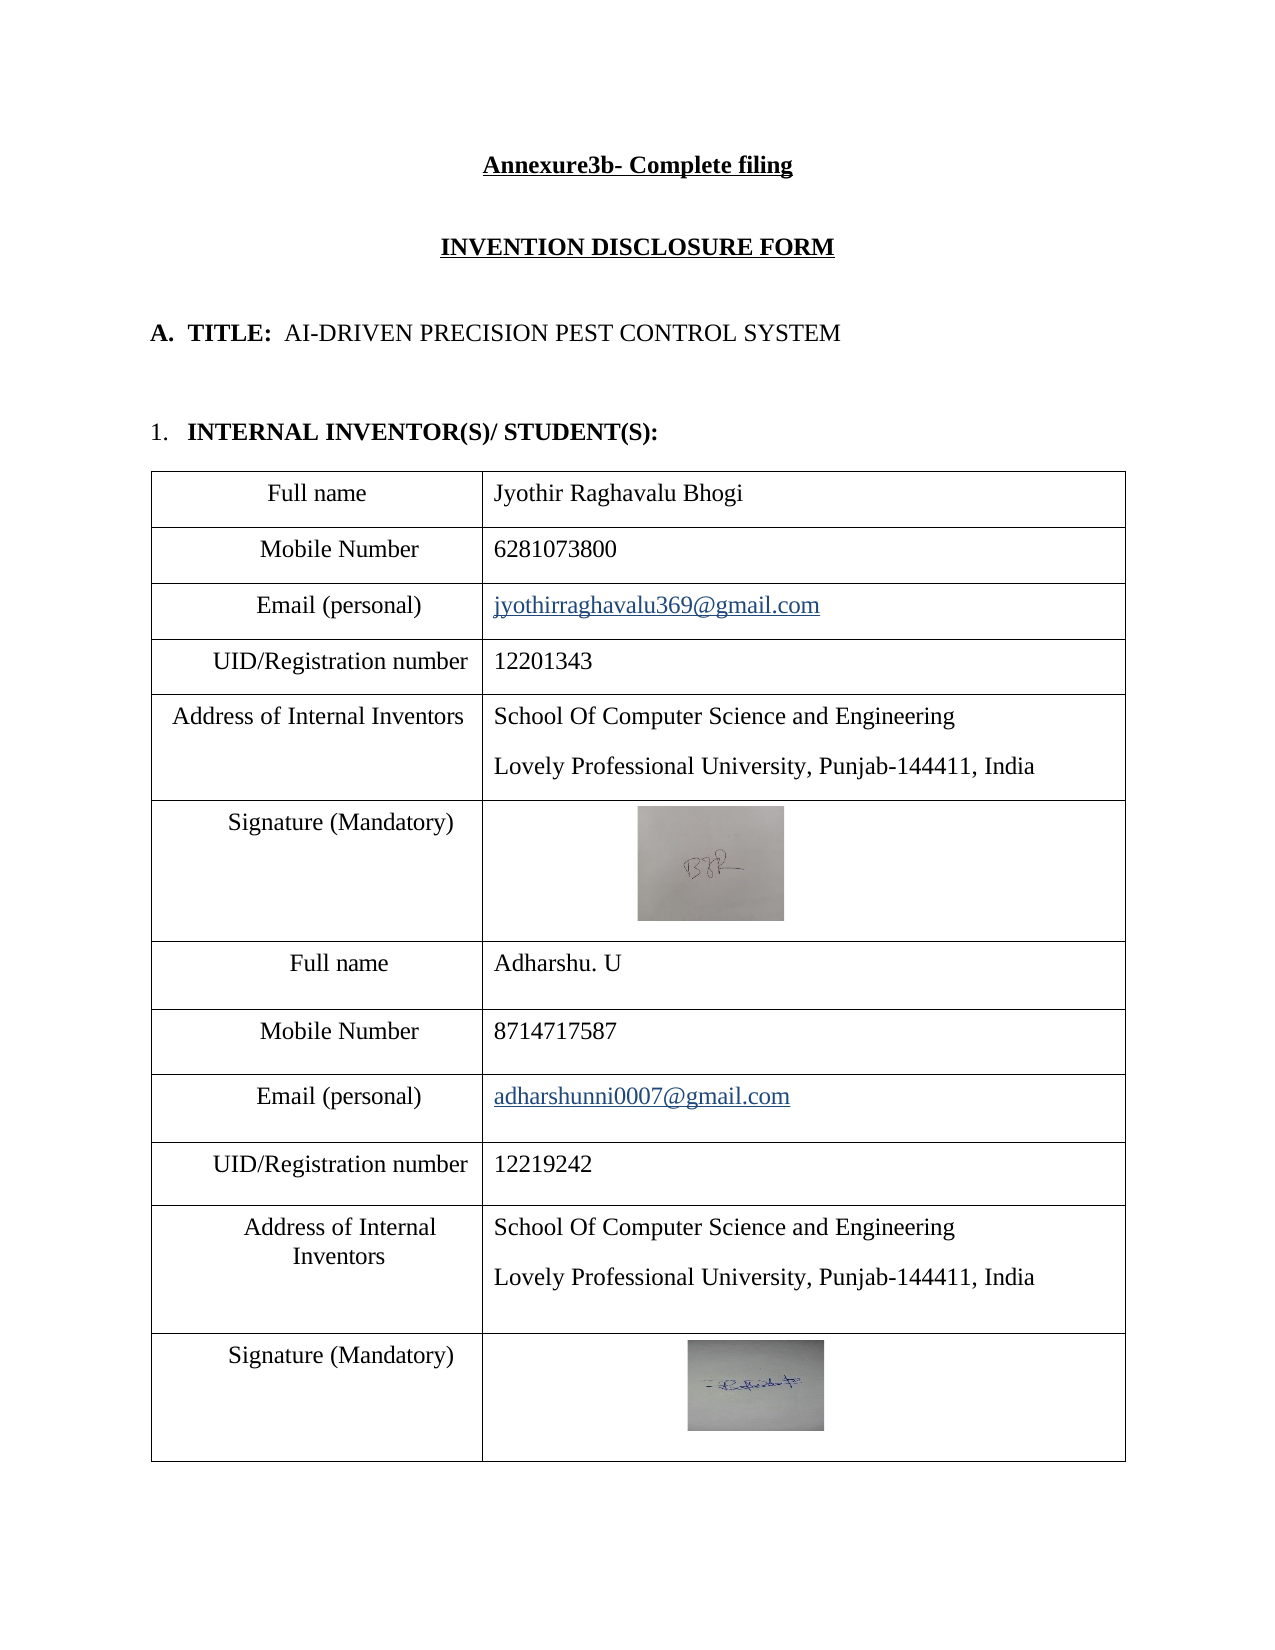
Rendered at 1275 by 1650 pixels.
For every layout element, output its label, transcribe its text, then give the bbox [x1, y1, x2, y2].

table_cell Full name [152, 942, 482, 1009]
table_cell 8714717587 [483, 1010, 1125, 1073]
table_cell UID/Registration number [152, 640, 482, 694]
table_cell UID/Registration number [152, 1143, 482, 1205]
table_cell 12219242 [483, 1143, 1125, 1205]
text INVENTION DISCLOSURE FORM [150, 232, 1125, 260]
table_cell School Of Computer Science and Engineering Lovely Professional University, Punjab-144411, India [483, 1206, 1125, 1333]
table_cell Mobile Number [152, 1010, 482, 1073]
table_cell Mobile Number [152, 528, 482, 583]
picture [687, 1340, 825, 1431]
table_cell [483, 801, 1125, 941]
table_cell Adharshu. U [483, 942, 1125, 1009]
table_cell Signature (Mandatory) [152, 1334, 482, 1461]
subtitle 1. INTERNAL INVENTOR(S)/ STUDENT(S): [150, 417, 1162, 446]
table_header Full name [152, 472, 482, 527]
list TITLE: AI-DRIVEN PRECISION PEST CONTROL SYSTEM [150, 318, 1162, 347]
table_cell Address of Internal Inventors [152, 1206, 482, 1333]
table_cell [483, 1334, 1125, 1461]
table_cell School Of Computer Science and Engineering Lovely Professional University, Punjab-144411, India [483, 695, 1125, 800]
table_cell adharshunni0007@gmail.com [483, 1075, 1125, 1142]
table_cell 6281073800 [483, 528, 1125, 583]
table_header Jyothir Raghavalu Bhogi [483, 472, 1125, 527]
table_cell Address of Internal Inventors [152, 695, 482, 800]
picture [637, 806, 785, 921]
table_cell Email (personal) [152, 584, 482, 639]
table_cell 12201343 [483, 640, 1125, 694]
subtitle Annexure3b- Complete filing [150, 150, 1125, 179]
table_cell Email (personal) [152, 1075, 482, 1142]
table_cell jyothirraghavalu369@gmail.com [483, 584, 1125, 639]
table_cell Signature (Mandatory) [152, 801, 482, 941]
